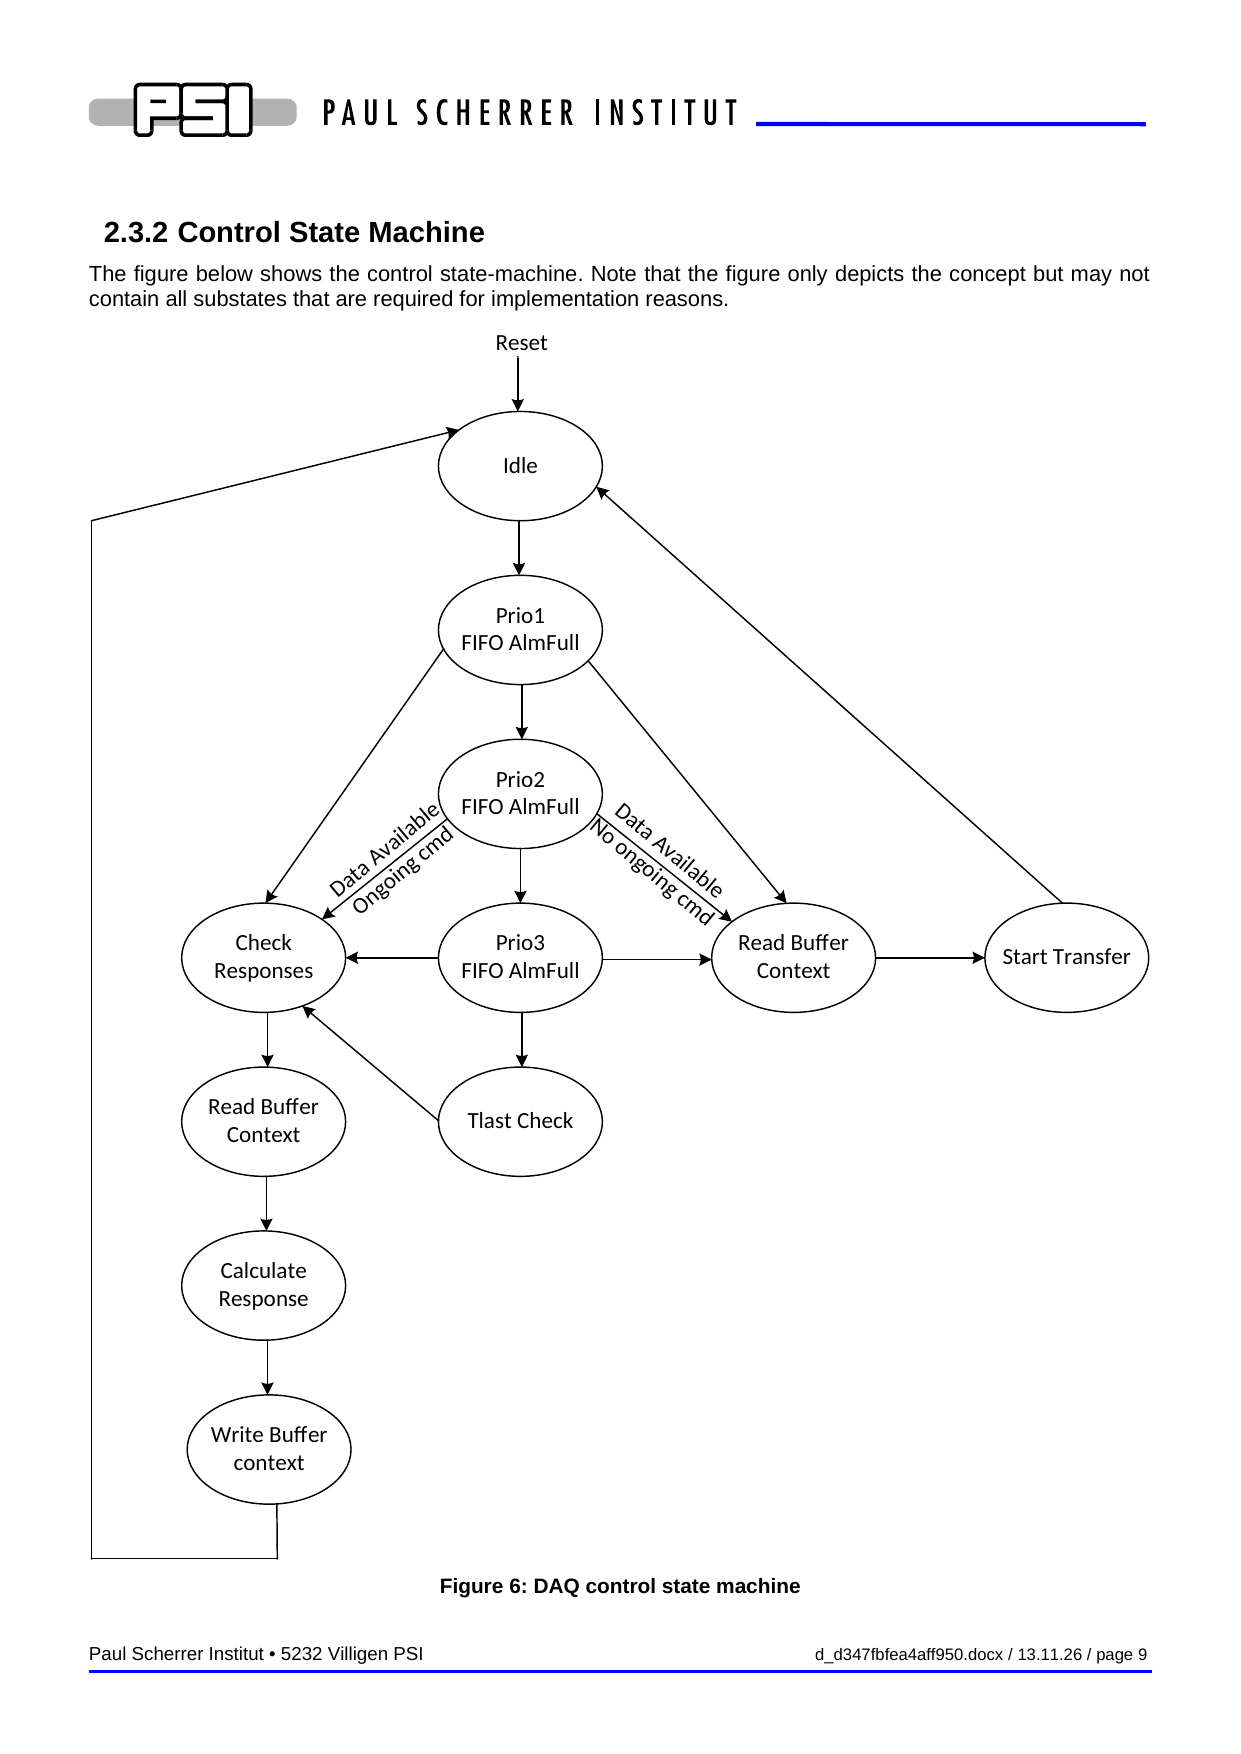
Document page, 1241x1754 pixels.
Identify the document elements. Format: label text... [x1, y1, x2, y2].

text Figure 6: DAQ control state machine [89, 1574, 1152, 1598]
text The figure below shows the control state-machine. Note that the figure only depicts the concept but may not contain all substates that are required for implementation reasons. [89, 261, 1152, 311]
subtitle Control State Machine [103, 215, 1152, 248]
